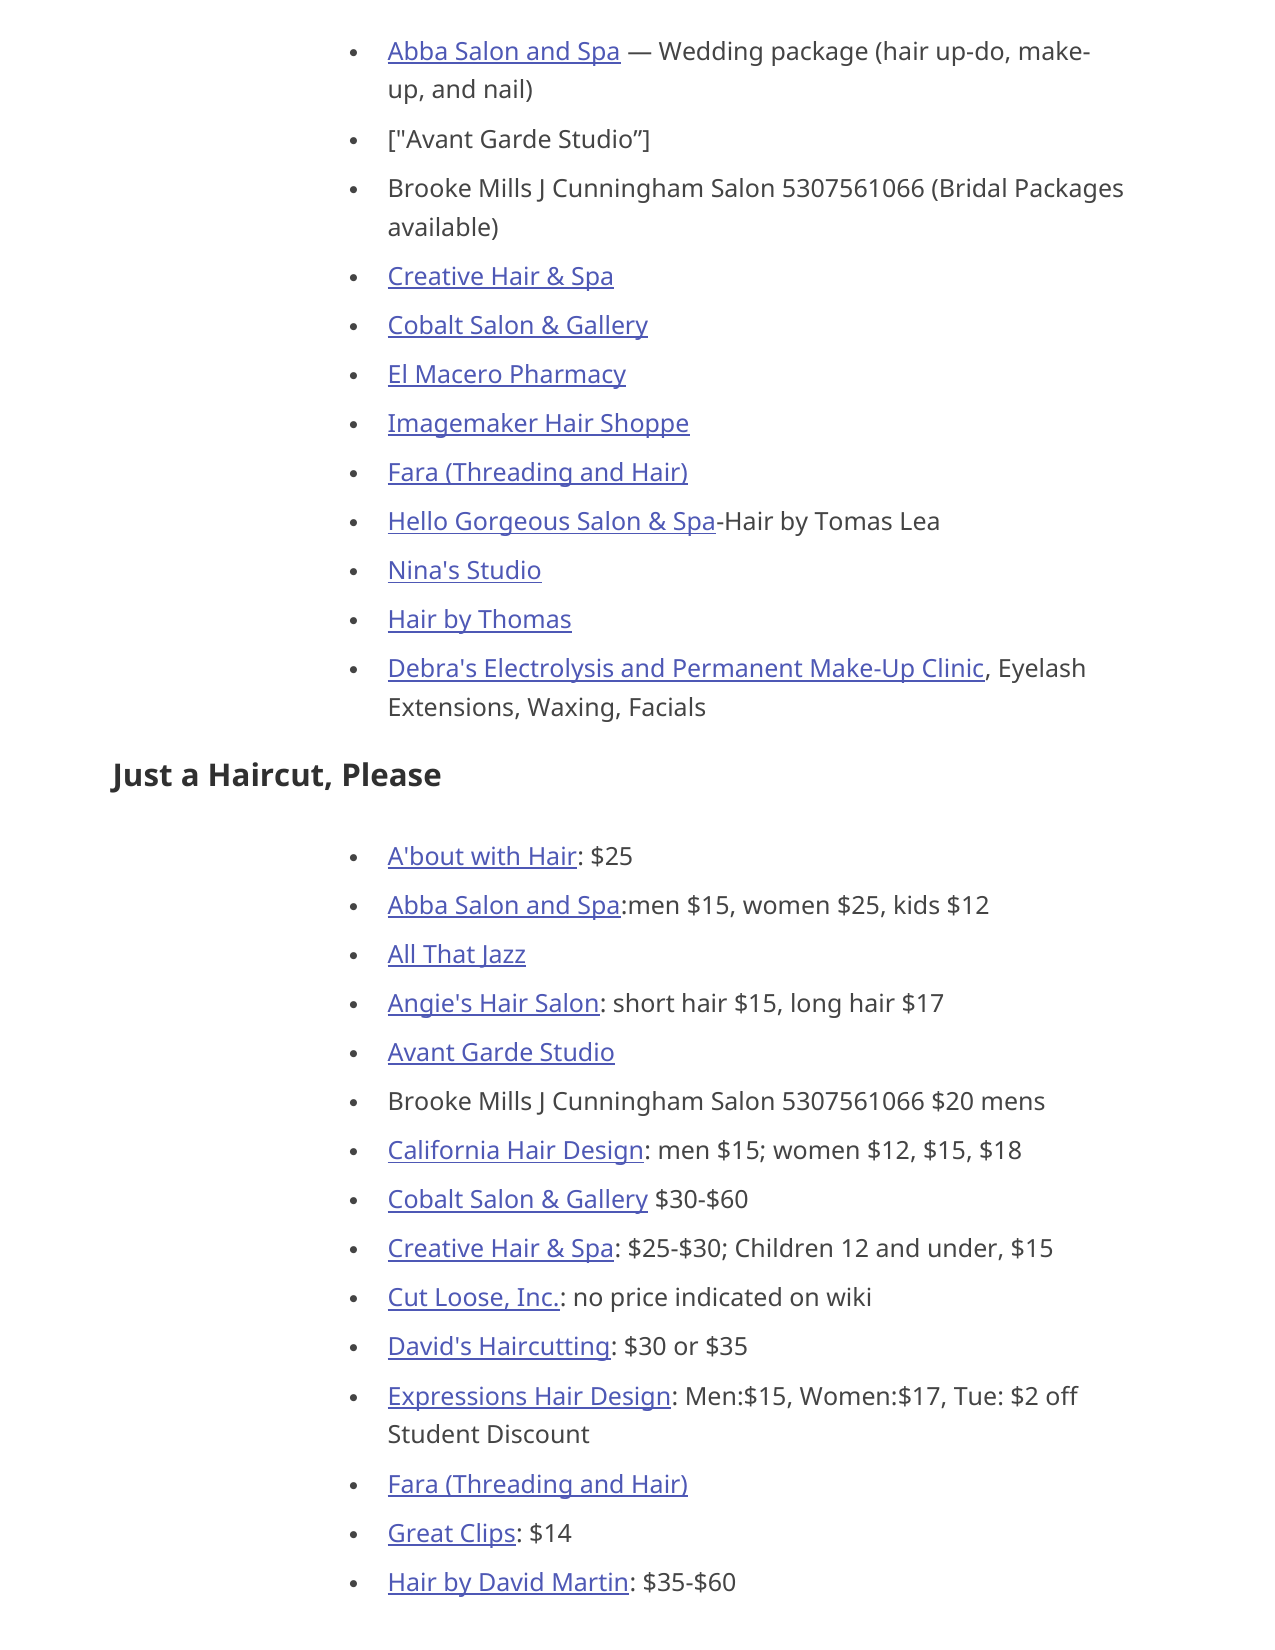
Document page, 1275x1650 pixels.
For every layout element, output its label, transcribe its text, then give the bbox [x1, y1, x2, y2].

list Creative Hair & Spa [350, 253, 1125, 292]
list Creative Hair & Spa: $25-$30; Children 12 and under, $15 [350, 1226, 1125, 1265]
list Abba Salon and Spa — Wedding package (hair up-do, make-up, and nail) [350, 28, 1125, 106]
list Hair by David Martin: $35-$60 [350, 1559, 1125, 1598]
list Hair by Thomas [350, 597, 1125, 636]
list Hello Gorgeous Salon & Spa-Hair by Tomas Lea [350, 499, 1125, 538]
list Brooke Mills J Cunningham Salon 5307561066 (Bridal Packages available) [350, 165, 1125, 243]
list ["Avant Garde Studio”] [350, 116, 1125, 155]
list Abba Salon and Spa:men $15, women $25, kids $12 [350, 882, 1125, 922]
list Debra's Electrolysis and Permanent Make-Up Clinic, Eyelash Extensions, Waxing, Facials [350, 646, 1125, 724]
list California Hair Design: men $15; women $12, $15, $18 [350, 1128, 1125, 1167]
list Angie's Hair Salon: short hair $15, long hair $17 [350, 981, 1125, 1020]
list All That Jazz [350, 932, 1125, 971]
list Cobalt Salon & Gallery $30-$60 [350, 1177, 1125, 1216]
list Fara (Threading and Hair) [350, 1461, 1125, 1500]
list Expressions Hair Design: Men:$15, Women:$17, Tue: $2 off Student Discount [350, 1373, 1125, 1451]
text Just a Haircut, Please [112, 753, 1125, 796]
list Imagemaker Hair Shoppe [350, 401, 1125, 440]
list Cut Loose, Inc.: no price indicated on wiki [350, 1275, 1125, 1314]
list Great Clips: $14 [350, 1510, 1125, 1549]
list Avant Garde Studio [350, 1030, 1125, 1069]
list El Macero Pharmacy [350, 352, 1125, 391]
list Cobalt Salon & Gallery [350, 302, 1125, 342]
list A'bout with Hair: $25 [350, 833, 1125, 872]
list Brooke Mills J Cunningham Salon 5307561066 $20 mens [350, 1079, 1125, 1118]
list David's Haircutting: $30 or $35 [350, 1324, 1125, 1363]
list Nina's Studio [350, 548, 1125, 587]
list Fara (Threading and Hair) [350, 450, 1125, 489]
